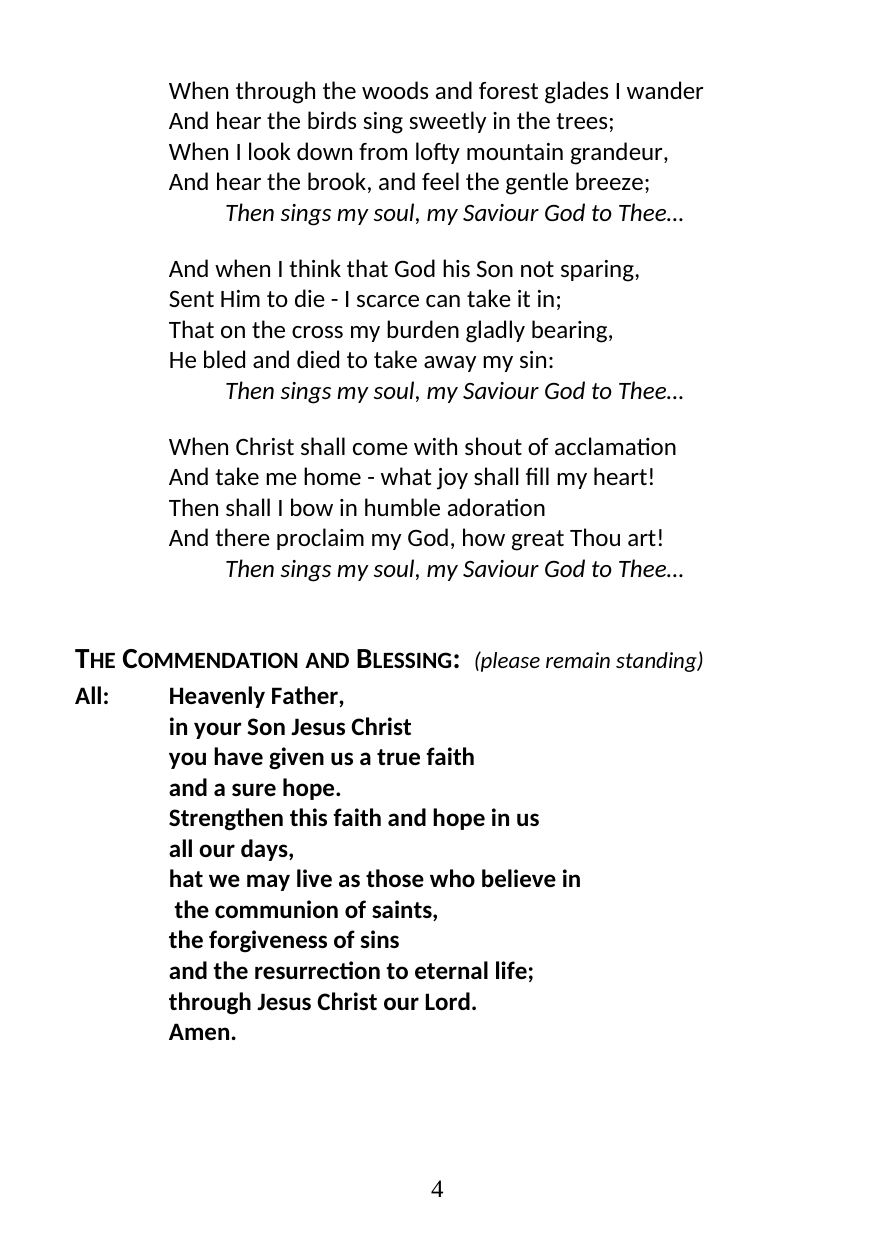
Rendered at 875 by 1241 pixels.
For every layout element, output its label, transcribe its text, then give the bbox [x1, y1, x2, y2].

text And hear the brook, and feel the gentle breeze; [169, 167, 799, 197]
text He bled and died to take away my sin: [169, 344, 799, 375]
text Sent Him to die - I scarce can take it in; [169, 283, 799, 314]
text the forgiveness of sins [169, 924, 799, 955]
text When Christ shall come with shout of acclamation [169, 431, 799, 462]
text in your Son Jesus Christ [169, 711, 799, 741]
text Then sings my soul, my Saviour God to Thee… [169, 197, 799, 228]
text That on the cross my burden gladly bearing, [169, 314, 799, 344]
text through Jesus Christ our Lord. [169, 986, 799, 1016]
text Then sings my soul, my Saviour God to Thee… [169, 553, 799, 584]
text and the resurrection to eternal life; [169, 955, 799, 986]
text you have given us a true faith [169, 741, 799, 772]
text Then shall I bow in humble adoration And there proclaim my God, how great Thou art! [169, 492, 799, 553]
text The Commendation and Blessing: (please remain standing) [75, 640, 799, 675]
text And hear the birds sing sweetly in the trees; [169, 106, 799, 136]
text Then sings my soul, my Saviour God to Thee… [169, 375, 799, 406]
text Amen. [169, 1016, 799, 1047]
text all our days, [169, 833, 799, 863]
text Strengthen this faith and hope in us [169, 802, 799, 833]
text All: Heavenly Father, [75, 680, 799, 711]
text And take me home - what joy shall fill my heart! [169, 462, 799, 492]
text When I look down from lofty mountain grandeur, [169, 136, 799, 167]
text and a sure hope. [169, 772, 799, 802]
text hat we may live as those who believe in [169, 863, 799, 894]
text the communion of saints, [169, 894, 799, 924]
text And when I think that God his Son not sparing, [169, 253, 799, 283]
text When through the woods and forest glades I wander [169, 75, 799, 106]
